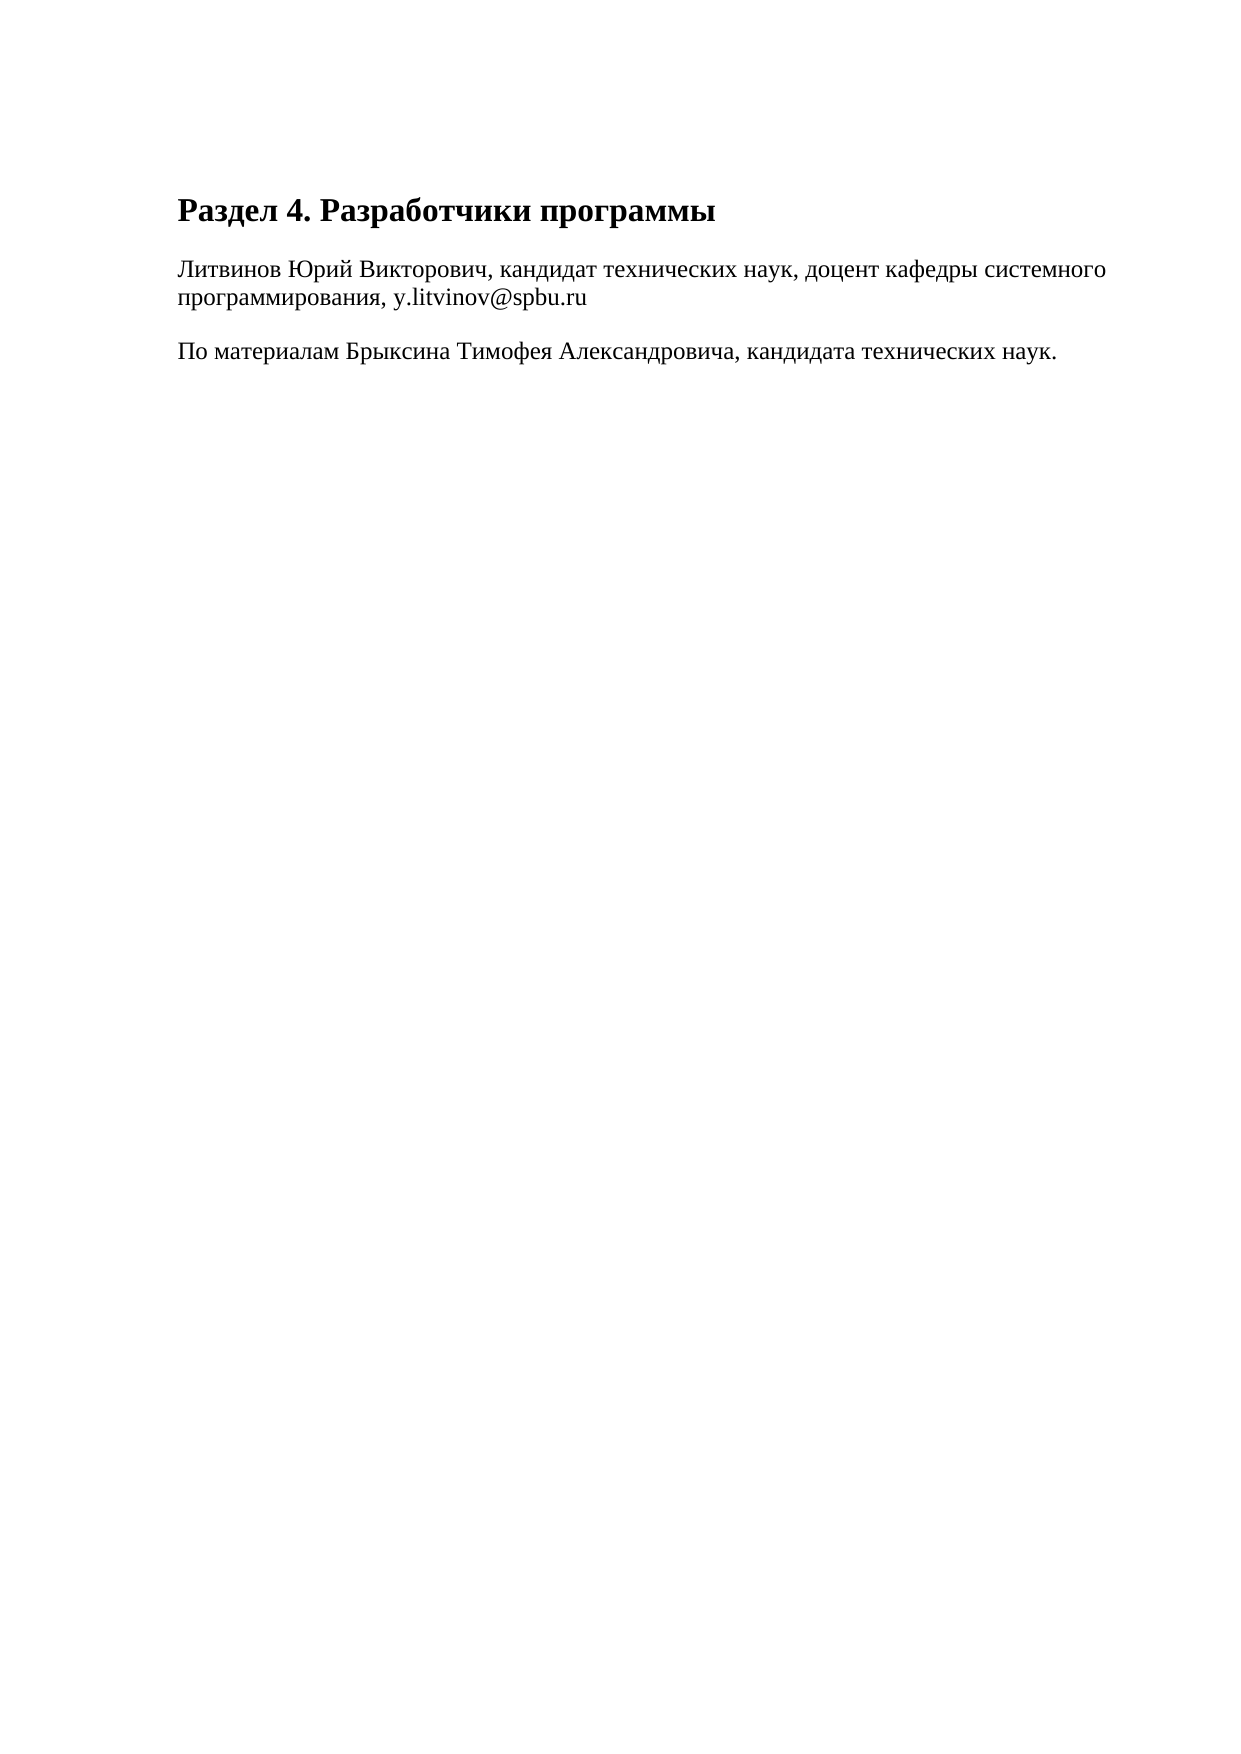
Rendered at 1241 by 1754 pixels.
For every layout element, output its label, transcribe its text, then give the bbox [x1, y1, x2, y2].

text По материалам Брыксина Тимофея Александровича, кандидата технических наук. [177, 336, 1152, 365]
text Раздел 4. Разработчики программы [177, 190, 1152, 229]
text Литвинов Юрий Викторович, кандидат технических наук, доцент кафедры системного программирования, y.litvinov@spbu.ru [177, 254, 1152, 311]
